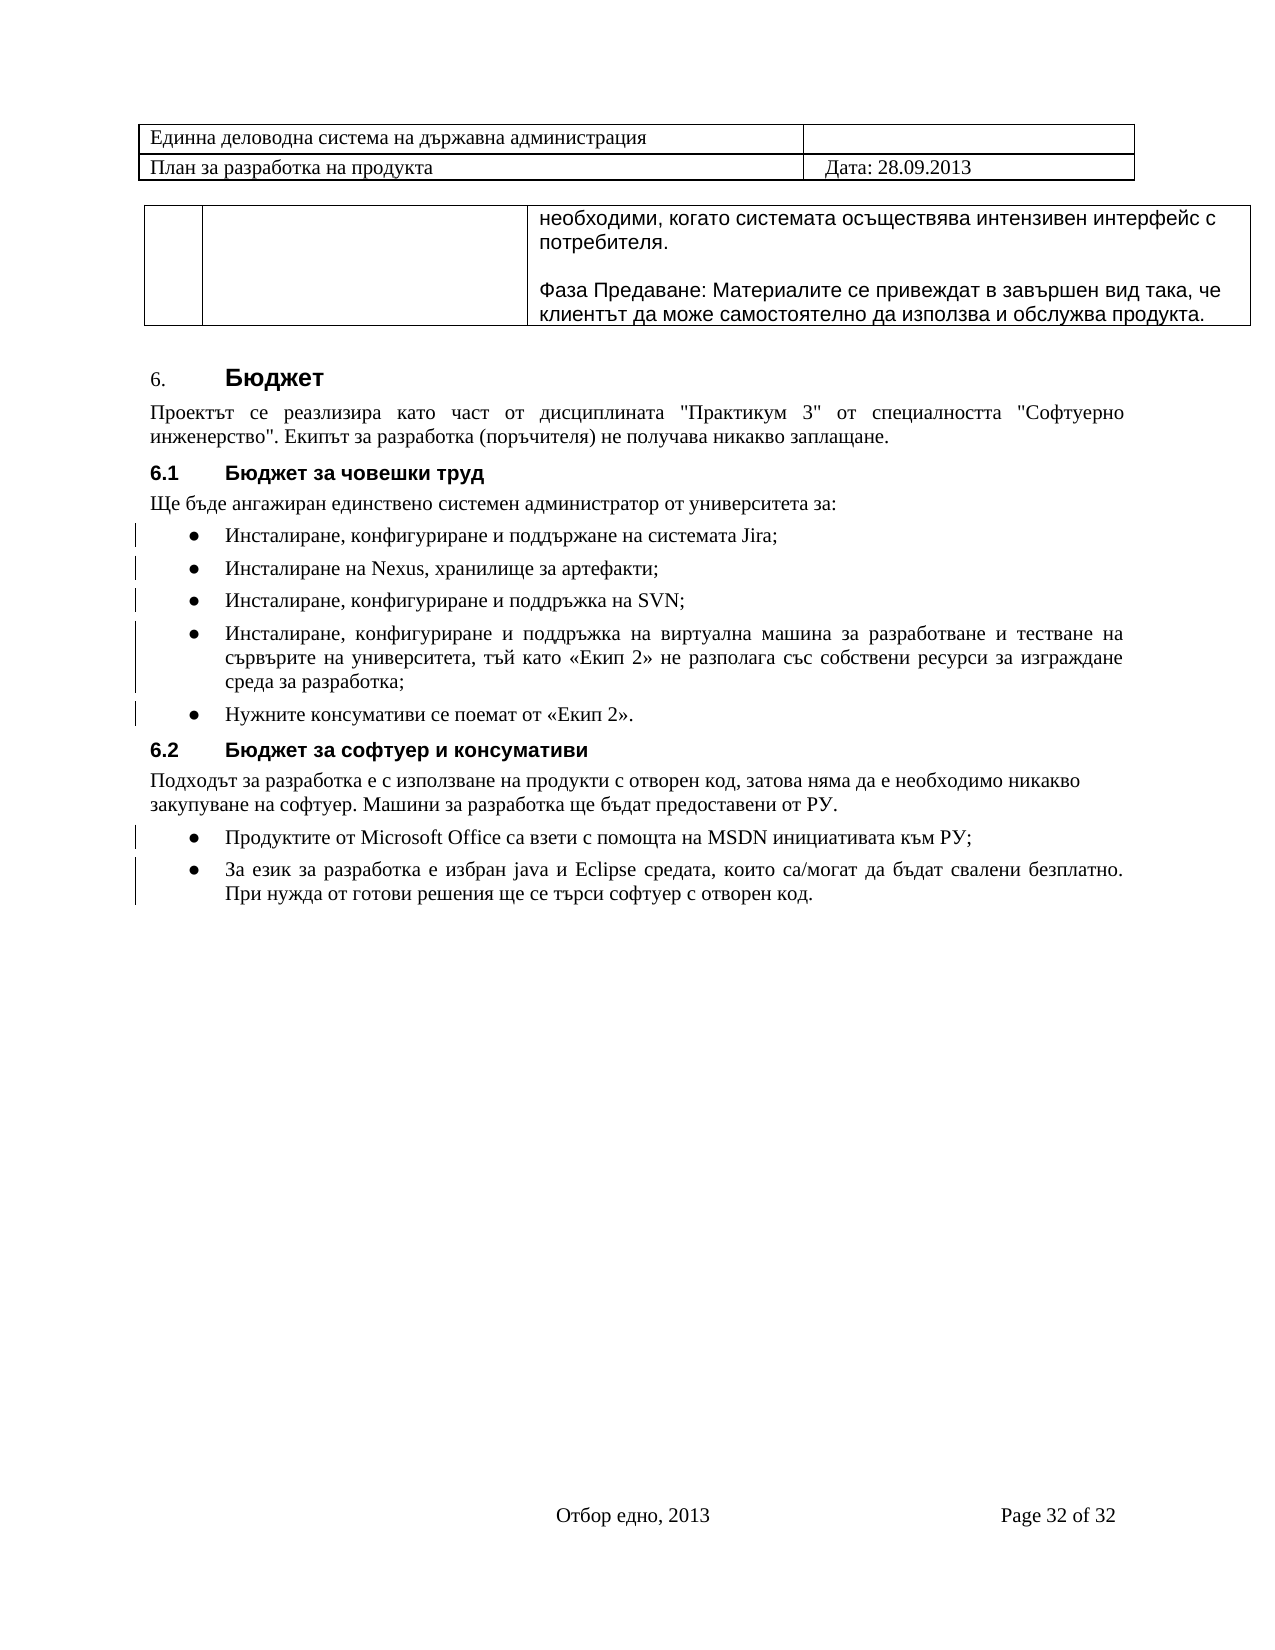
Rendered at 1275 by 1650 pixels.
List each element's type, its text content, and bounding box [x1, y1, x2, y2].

list Инсталиране, конфигуриране и поддръжка на SVN; [188, 588, 1125, 612]
list Бюджет [150, 363, 1125, 392]
list За език за разработка е избран java и Eclipse средата, които са/могат да бъдат свалени безплатно. При нужда от готови решения ще се търси софтуер с отворен код. [188, 857, 1125, 905]
list Инсталиране, конфигуриране и поддържане на системата Jira; [188, 523, 1125, 547]
list Инсталиране, конфигуриране и поддръжка на виртуална машина за разработване и тестване на сървърите на университета, тъй като «Екип 2» не разполага със собствени ресурси за изграждане среда за разработка; [188, 621, 1125, 693]
table_cell 25 [145, 206, 202, 325]
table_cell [528, 206, 1250, 325]
text Подходът за разработка е с използване на продукти с отворен код, затова няма да е необходимо никакво закупуване на софтуер. Машини за разработка ще бъдат предоставени от РУ. [150, 768, 1125, 816]
subtitle Бюджет за софтуер и консумативи [150, 738, 1125, 762]
text Проектът се реазлизира като част от дисциплината "Практикум 3" от специалността "Софтуерно инженерство". Екипът за разработка (поръчителя) не получава никакво заплащане. [150, 400, 1125, 448]
list Продуктите от Microsoft Office са взети с помощта на MSDN инициативата към РУ; [188, 825, 1125, 849]
text Ще бъде ангажиран единствено системен администратор от университета за: [150, 491, 1125, 515]
subtitle Бюджет за човешки труд [150, 461, 1125, 484]
list Нужните консумативи се поемат от «Екип 2». [188, 701, 1125, 726]
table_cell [203, 206, 527, 325]
list Инсталиране на Nexus, хранилище за артефакти; [188, 556, 1125, 580]
